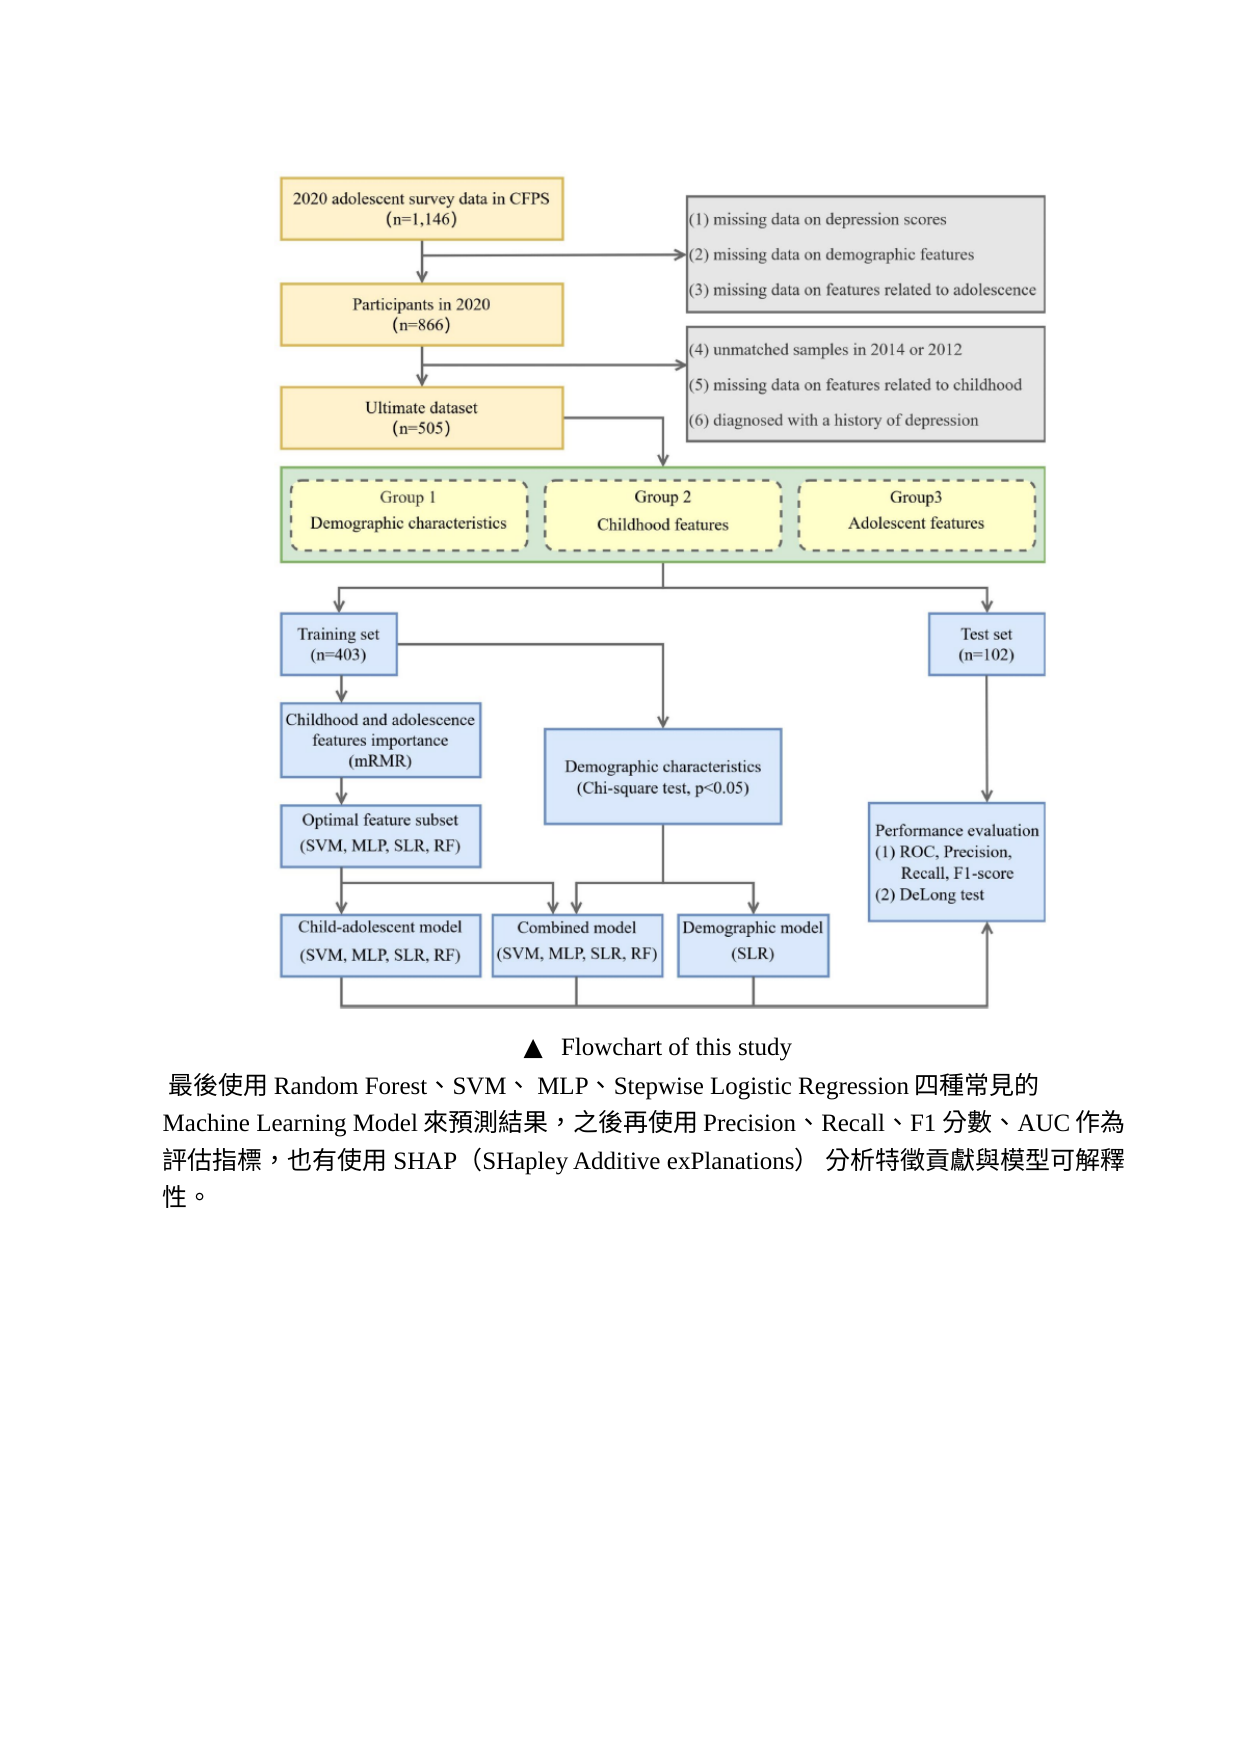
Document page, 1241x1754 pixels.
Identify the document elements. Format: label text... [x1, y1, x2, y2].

list 最後使用Random Forest、SVM、 MLP、Stepwise Logistic Regression四種常見的Machine Learning Model來預測結果，之後再使用Precision、Recall、F1 分數、AUC作為評估指標，也有使用 SHAP（SHapley Additive exPlanations） 分析特徵貢獻與模型可解釋性。 [162, 1064, 1128, 1214]
picture [262, 164, 1053, 1017]
list Flowchart of this study [187, 1027, 1128, 1064]
